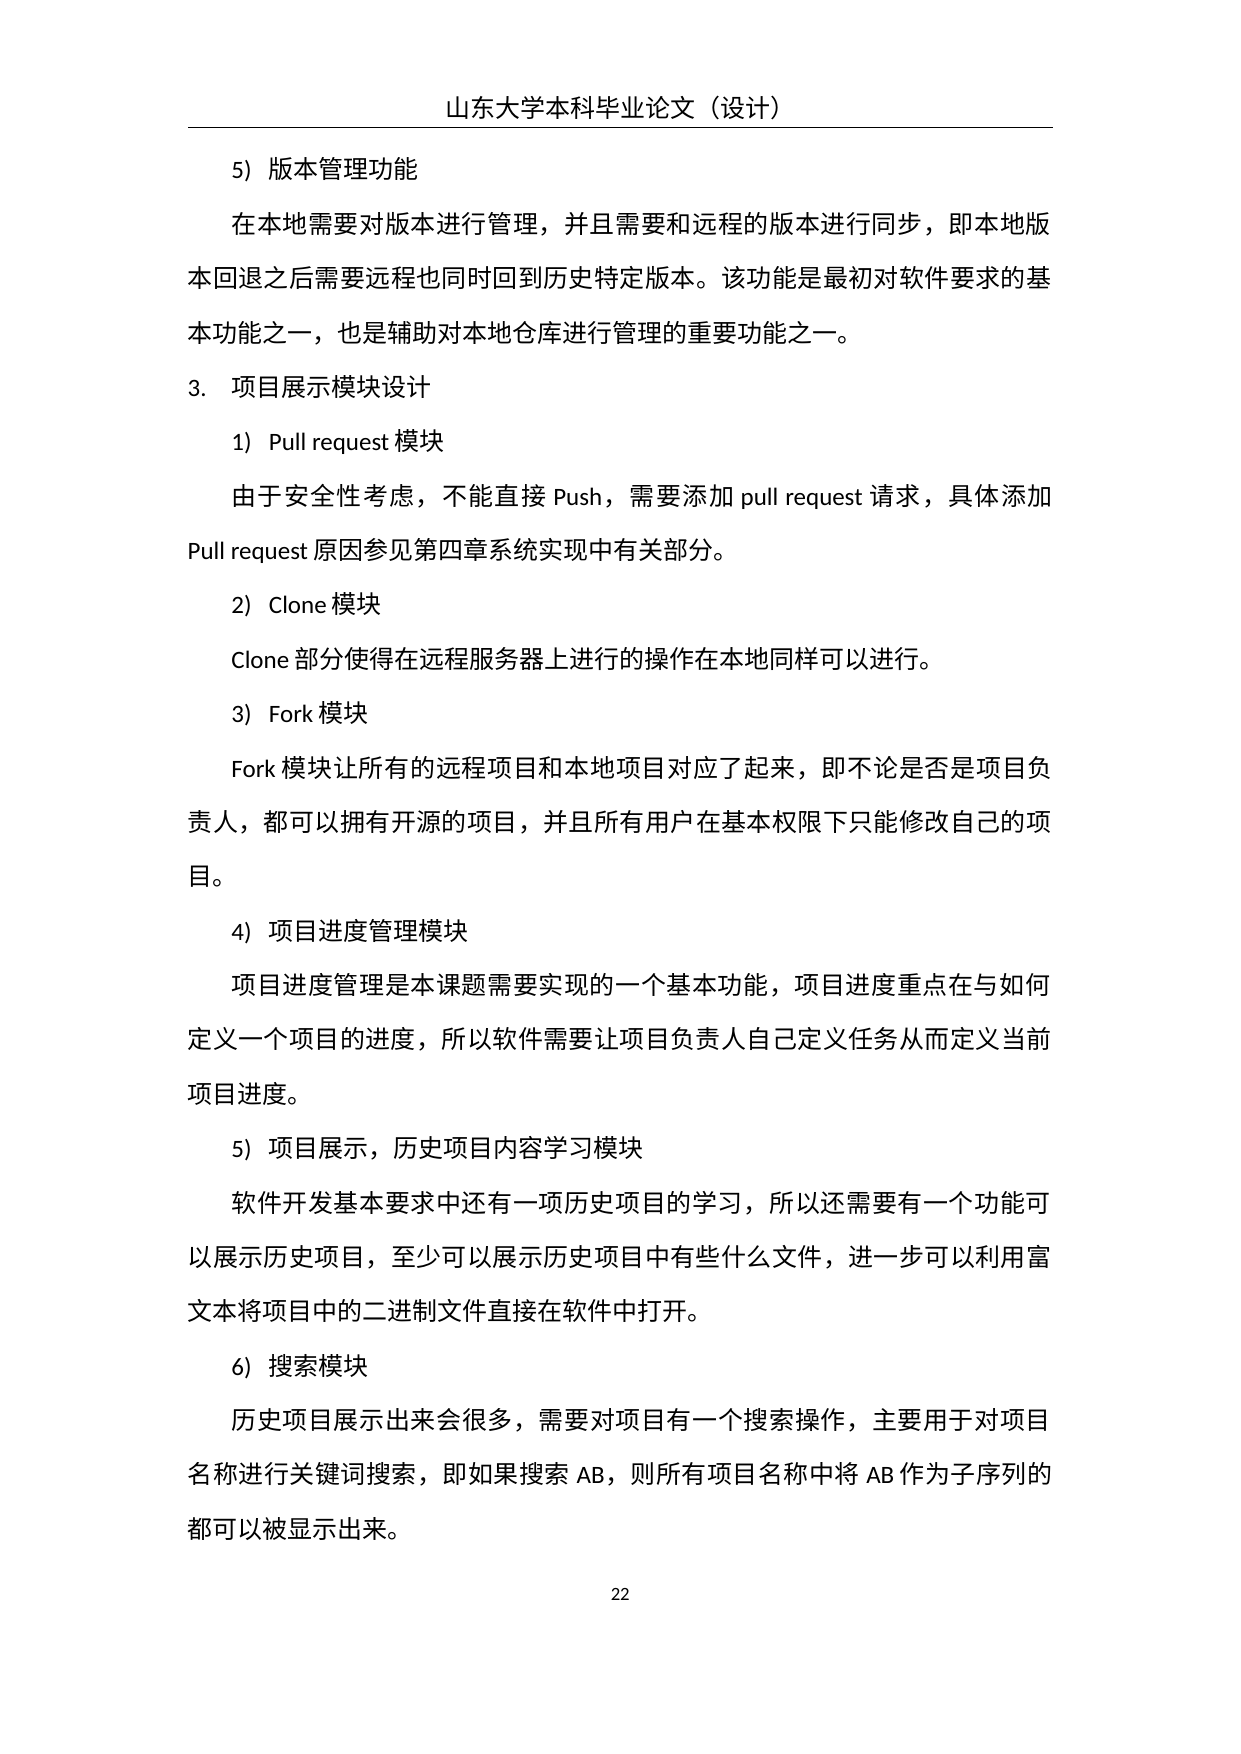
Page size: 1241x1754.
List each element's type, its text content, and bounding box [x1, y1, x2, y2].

list 搜索模块 [231, 1346, 1053, 1382]
text 在本地需要对版本进行管理，并且需要和远程的版本进行同步，即本地版本回退之后需要远程也同时回到历史特定版本。该功能是最初对软件要求的基本功能之一，也是辅助对本地仓库进行管理的重要功能之一。 [187, 204, 1053, 349]
text 历史项目展示出来会很多，需要对项目有一个搜索操作，主要用于对项目名称进行关键词搜索，即如果搜索AB，则所有项目名称中将AB作为子序列的都可以被显示出来。 [187, 1401, 1053, 1546]
list 项目进度管理模块 [231, 911, 1053, 947]
list Pull request模块 [231, 422, 1053, 458]
list Clone模块 [231, 585, 1053, 621]
text 由于安全性考虑，不能直接Push，需要添加pull request请求，具体添加Pull request原因参见第四章系统实现中有关部分。 [187, 476, 1053, 567]
text 软件开发基本要求中还有一项历史项目的学习，所以还需要有一个功能可以展示历史项目，至少可以展示历史项目中有些什么文件，进一步可以利用富文本将项目中的二进制文件直接在软件中打开。 [187, 1183, 1053, 1328]
list 项目展示模块设计 [187, 367, 1053, 404]
list 版本管理功能 [231, 150, 1053, 186]
list 项目展示，历史项目内容学习模块 [231, 1129, 1053, 1165]
text 项目进度管理是本课题需要实现的一个基本功能，项目进度重点在与如何定义一个项目的进度，所以软件需要让项目负责人自己定义任务从而定义当前项目进度。 [187, 966, 1053, 1111]
text Clone部分使得在远程服务器上进行的操作在本地同样可以进行。 [231, 639, 1053, 676]
text Fork模块让所有的远程项目和本地项目对应了起来，即不论是否是项目负责人，都可以拥有开源的项目，并且所有用户在基本权限下只能修改自己的项目。 [187, 748, 1053, 893]
list Fork模块 [231, 694, 1053, 730]
